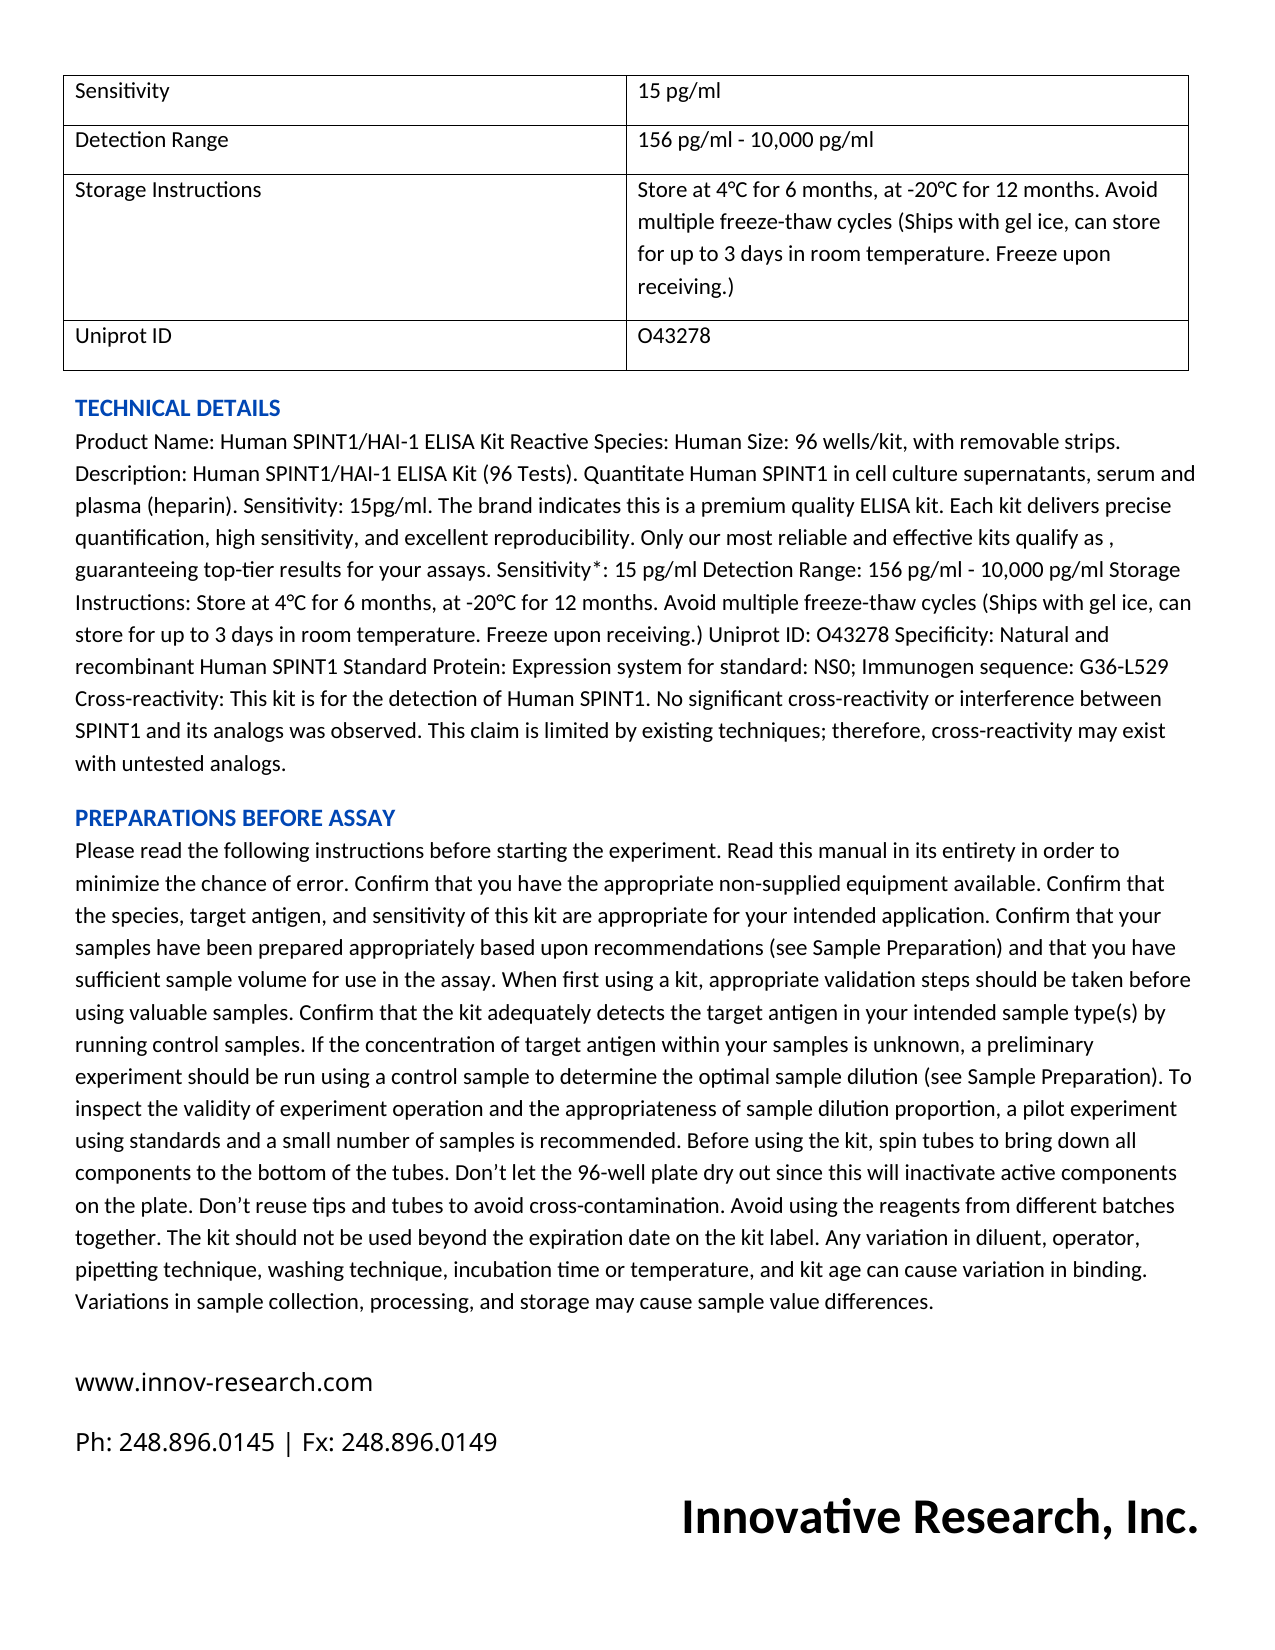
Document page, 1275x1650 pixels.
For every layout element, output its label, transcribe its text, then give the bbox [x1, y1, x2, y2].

subtitle PREPARATIONS BEFORE ASSAY [75, 802, 1200, 832]
text Product Name: Human SPINT1/HAI-1 ELISA Kit Reactive Species: Human Size: 96 wells/kit, with removable strips. Description: Human SPINT1/HAI-1 ELISA Kit (96 Tests). Quantitate Human SPINT1 in cell culture supernatants, serum and plasma (heparin). Sensitivity: 15pg/ml. The brand indicates this is a premium quality ELISA kit. Each kit delivers precise quantification, high sensitivity, and excellent reproducibility. Only our most reliable and effective kits qualify as , guaranteeing top-tier results for your assays. Sensitivity*: 15 pg/ml Detection Range: 156 pg/ml - 10,000 pg/ml Storage Instructions: Store at 4°C for 6 months, at -20°C for 12 months. Avoid multiple freeze-thaw cycles (Ships with gel ice, can store for up to 3 days in room temperature. Freeze upon receiving.) Uniprot ID: O43278 Specificity: Natural and recombinant Human SPINT1 Standard Protein: Expression system for standard: NS0; Immunogen sequence: G36-L529 Cross-reactivity: This kit is for the detection of Human SPINT1. No significant cross-reactivity or interference between SPINT1 and its analogs was observed. This claim is limited by existing techniques; therefore, cross-reactivity may exist with untested analogs. [75, 427, 1200, 777]
subtitle TECHNICAL DETAILS [75, 392, 1200, 422]
table_cell O43278 [627, 321, 1188, 370]
table_cell Sensitivity [64, 76, 626, 124]
table_cell 15 pg/ml [627, 76, 1188, 124]
table_cell 156 pg/ml - 10,000 pg/ml [627, 126, 1188, 174]
table_cell Uniprot ID [64, 321, 626, 370]
text Please read the following instructions before starting the experiment. Read this manual in its entirety in order to minimize the chance of error. Confirm that you have the appropriate non-supplied equipment available. Confirm that the species, target antigen, and sensitivity of this kit are appropriate for your intended application. Confirm that your samples have been prepared appropriately based upon recommendations (see Sample Preparation) and that you have sufficient sample volume for use in the assay. When first using a kit, appropriate validation steps should be taken before using valuable samples. Confirm that the kit adequately detects the target antigen in your intended sample type(s) by running control samples. If the concentration of target antigen within your samples is unknown, a preliminary experiment should be run using a control sample to determine the optimal sample dilution (see Sample Preparation). To inspect the validity of experiment operation and the appropriateness of sample dilution proportion, a pilot experiment using standards and a small number of samples is recommended. Before using the kit, spin tubes to bring down all components to the bottom of the tubes. Don’t let the 96-well plate dry out since this will inactivate active components on the plate. Don’t reuse tips and tubes to avoid cross-contamination. Avoid using the reagents from different batches together. The kit should not be used beyond the expiration date on the kit label. Any variation in diluent, operator, pipetting technique, washing technique, incubation time or temperature, and kit age can cause variation in binding. Variations in sample collection, processing, and storage may cause sample value differences. [75, 837, 1200, 1315]
table_cell Store at 4°C for 6 months, at -20°C for 12 months. Avoid multiple freeze-thaw cycles (Ships with gel ice, can store for up to 3 days in room temperature. Freeze upon receiving.) [627, 175, 1188, 320]
table_cell Storage Instructions [64, 175, 626, 320]
table_cell Detection Range [64, 126, 626, 174]
